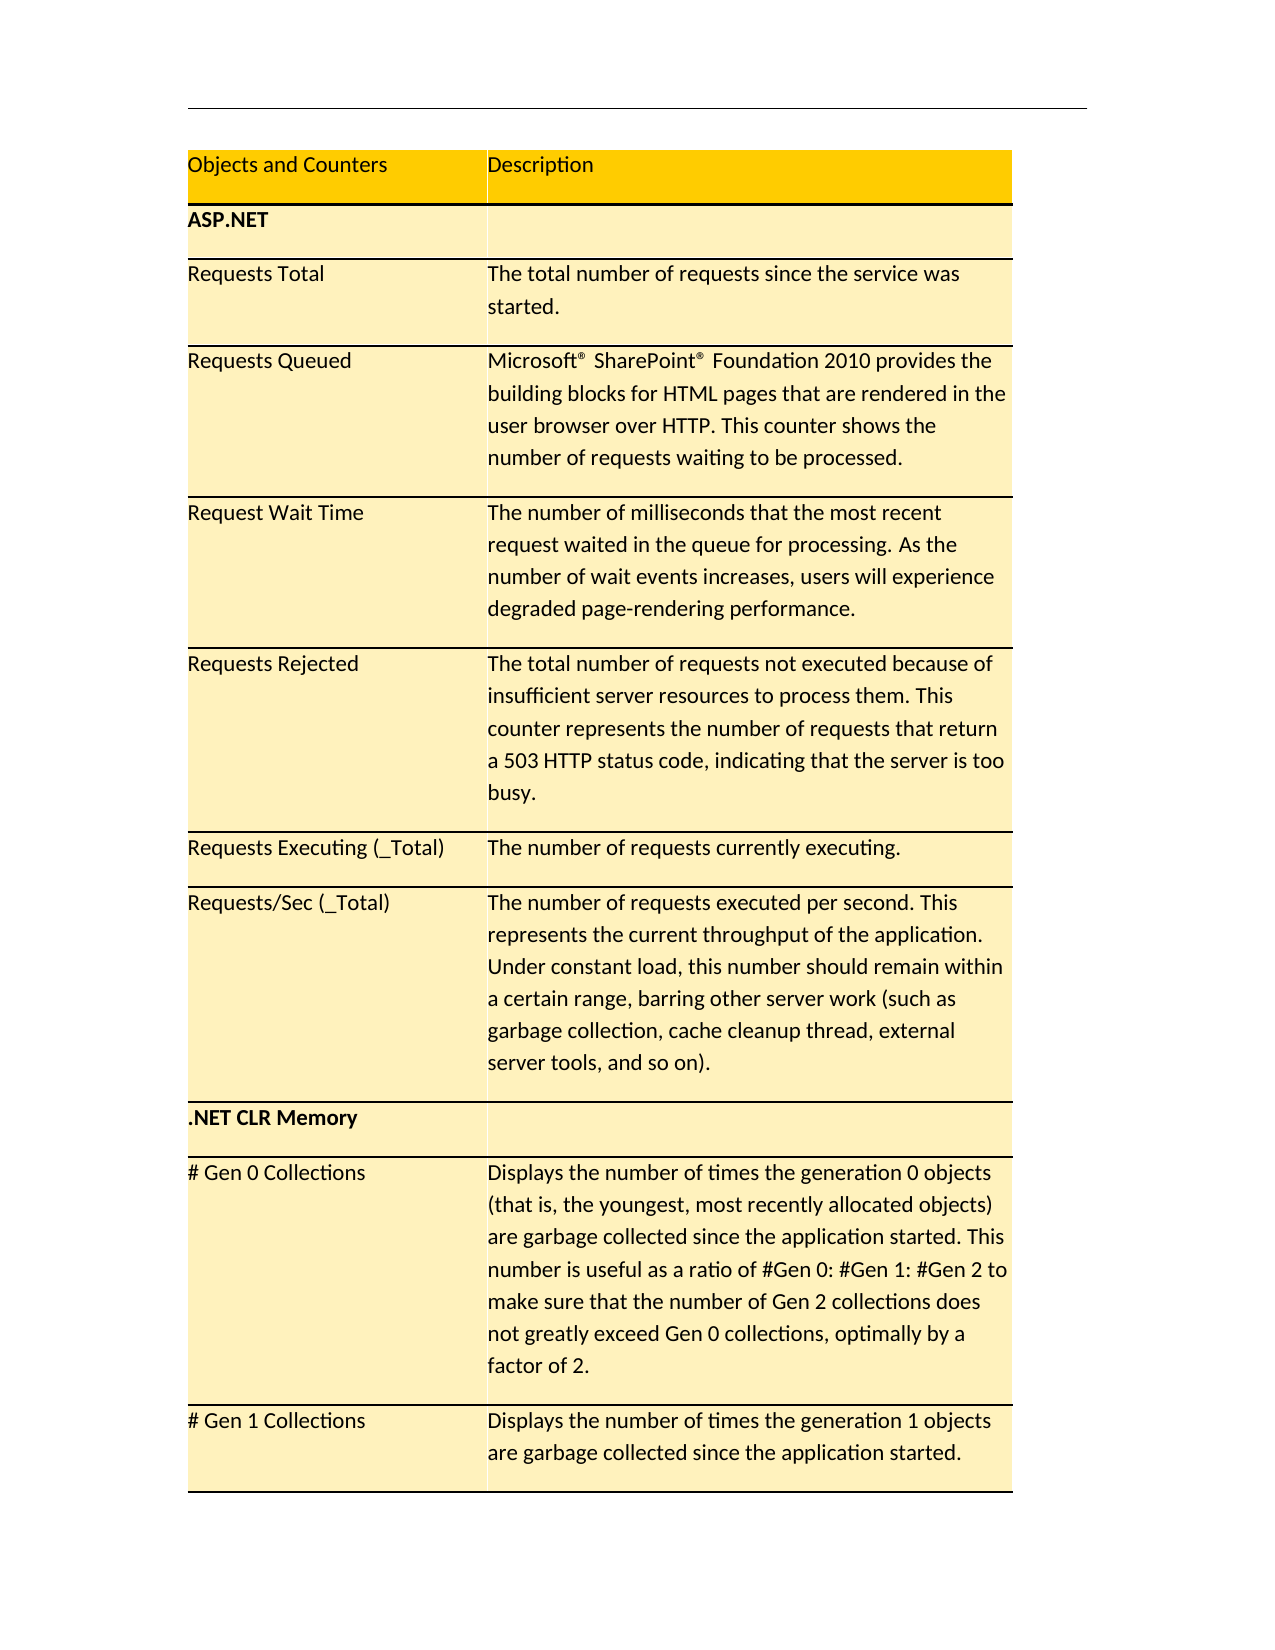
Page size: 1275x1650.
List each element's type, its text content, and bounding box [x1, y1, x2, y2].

table_cell The number of requests executed per second. This represents the current throughput of the application. Under constant load, this number should remain within a certain range, barring other server work (such as garbage collection, cache cleanup thread, external server tools, and so on). [488, 888, 1012, 1101]
table_cell ASP.NET [188, 206, 487, 257]
table_cell # Gen 1 Collections [188, 1406, 487, 1491]
table_cell Requests Executing (_Total) [188, 833, 487, 886]
table_cell Request Wait Time [188, 498, 487, 647]
table_cell Microsoft® SharePoint® Foundation 2010 provides the building blocks for HTML pages that are rendered in the user browser over HTTP. This counter shows the number of requests waiting to be processed. [488, 347, 1012, 496]
table_cell Requests/Sec (_Total) [188, 888, 487, 1101]
table_cell The total number of requests since the service was started. [488, 260, 1012, 344]
table_cell Requests Rejected [188, 649, 487, 831]
table_cell [488, 1103, 1012, 1156]
table_cell Displays the number of times the generation 0 objects (that is, the youngest, most recently allocated objects) are garbage collected since the application started. This number is useful as a ratio of #Gen 0: #Gen 1: #Gen 2 to make sure that the number of Gen 2 collections does not greatly exceed Gen 0 collections, optimally by a factor of 2. [488, 1158, 1012, 1404]
table_cell The number of milliseconds that the most recent request waited in the queue for processing. As the number of wait events increases, users will experience degraded page-rendering performance. [488, 498, 1012, 647]
table_cell Displays the number of times the generation 1 objects are garbage collected since the application started. [488, 1406, 1012, 1491]
table_cell Requests Queued [188, 347, 487, 496]
table_cell .NET CLR Memory [188, 1103, 487, 1156]
table_header Description [488, 150, 1012, 203]
table_cell The total number of requests not executed because of insufficient server resources to process them. This counter represents the number of requests that return a 503 HTTP status code, indicating that the server is too busy. [488, 649, 1012, 831]
table_header Objects and Counters [188, 150, 487, 203]
table_cell The number of requests currently executing. [488, 833, 1012, 886]
table_cell [488, 206, 1012, 257]
table_cell Requests Total [188, 260, 487, 344]
table_cell # Gen 0 Collections [188, 1158, 487, 1404]
